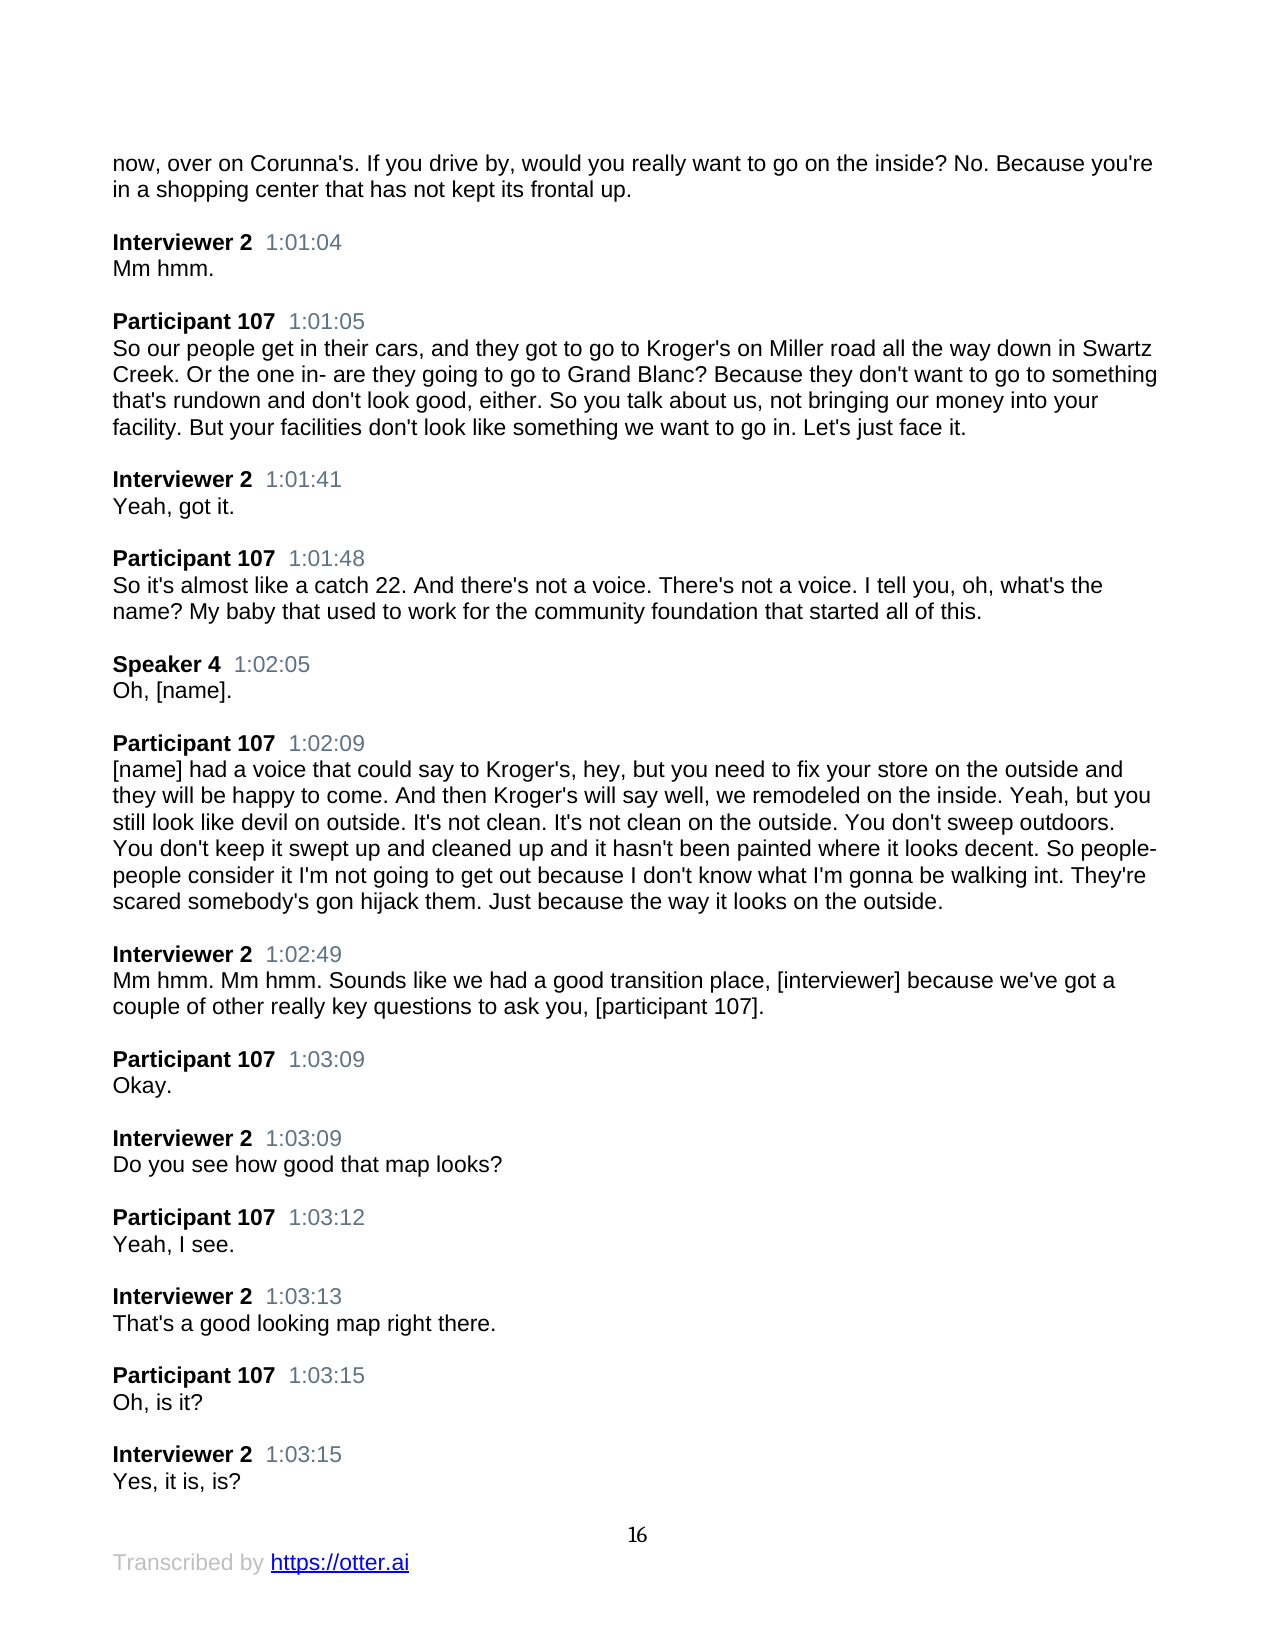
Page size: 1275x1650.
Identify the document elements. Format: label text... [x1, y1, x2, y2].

text Participant 107 1:01:48 [112, 545, 1162, 572]
text Mm hmm. Mm hmm. Sounds like we had a good transition place, [interviewer] because we've got a couple of other really key questions to ask you, [participant 107]. [112, 967, 1162, 1020]
text Yeah, I see. [112, 1231, 1162, 1257]
text Interviewer 2 1:01:04 [112, 229, 1162, 255]
text Speaker 4 1:02:05 [112, 651, 1162, 677]
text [112, 150, 1162, 203]
text Oh, is it? [112, 1389, 1162, 1415]
text Interviewer 2 1:02:49 [112, 941, 1162, 967]
text So our people get in their cars, and they got to go to Kroger's on Miller road all the way down in Swartz Creek. Or the one in- are they going to go to Grand Blanc? Because they don't want to go to something that's rundown and don't look good, either. So you talk about us, not bringing our money into your facility. But your facilities don't look like something we want to go in. Let's just face it. [112, 334, 1162, 440]
text Yes, it is, is? [112, 1468, 1162, 1494]
text Interviewer 2 1:01:41 [112, 466, 1162, 493]
text Yeah, got it. [112, 493, 1162, 519]
text Oh, [name]. [112, 677, 1162, 703]
text Participant 107 1:01:05 [112, 308, 1162, 334]
text So it's almost like a catch 22. And there's not a voice. There's not a voice. I tell you, oh, what's the name? My baby that used to work for the community foundation that started all of this. [112, 572, 1162, 624]
text Interviewer 2 1:03:15 [112, 1441, 1162, 1468]
text Participant 107 1:02:09 [112, 730, 1162, 756]
text Participant 107 1:03:09 [112, 1046, 1162, 1072]
text Okay. [112, 1072, 1162, 1099]
text Do you see how good that map looks? [112, 1151, 1162, 1178]
text Interviewer 2 1:03:09 [112, 1125, 1162, 1151]
text Interviewer 2 1:03:13 [112, 1283, 1162, 1309]
text Mm hmm. [112, 255, 1162, 282]
text Participant 107 1:03:12 [112, 1204, 1162, 1231]
text [name] had a voice that could say to Kroger's, hey, but you need to fix your store on the outside and they will be happy to come. And then Kroger's will say well, we remodeled on the inside. Yeah, but you still look like devil on outside. It's not clean. It's not clean on the outside. You don't sweep outdoors. You don't keep it swept up and cleaned up and it hasn't been painted where it looks decent. So people-people consider it I'm not going to get out because I don't know what I'm gonna be walking int. They're scared somebody's gon hijack them. Just because the way it looks on the outside. [112, 756, 1162, 914]
text Participant 107 1:03:15 [112, 1362, 1162, 1389]
text That's a good looking map right there. [112, 1309, 1162, 1336]
